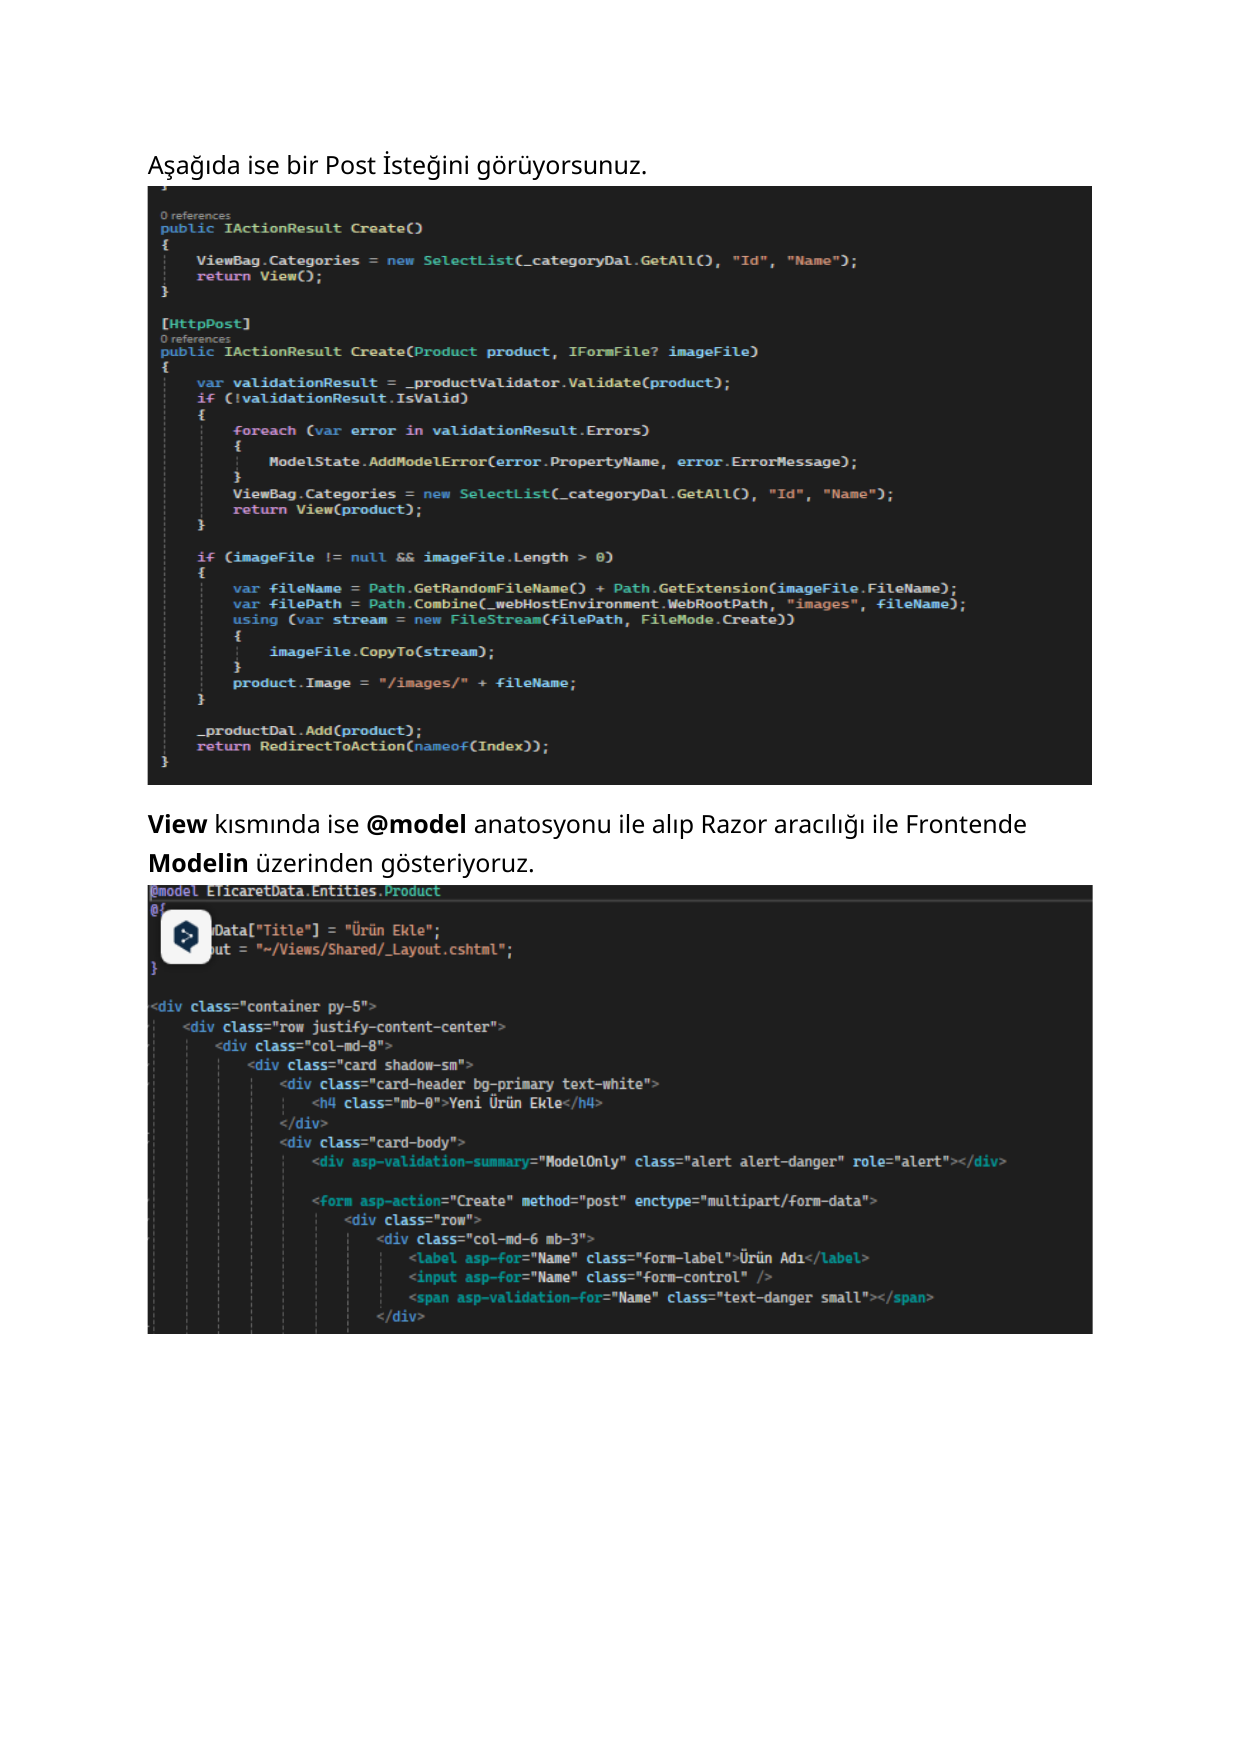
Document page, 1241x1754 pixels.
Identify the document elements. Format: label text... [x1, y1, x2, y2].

picture [147, 186, 1092, 785]
text View kısmında ise @model anatosyonu ile alıp Razor aracılığı ile Frontende Modelin üzerinden gösteriyoruz. [148, 807, 1093, 885]
picture [147, 885, 1093, 1334]
